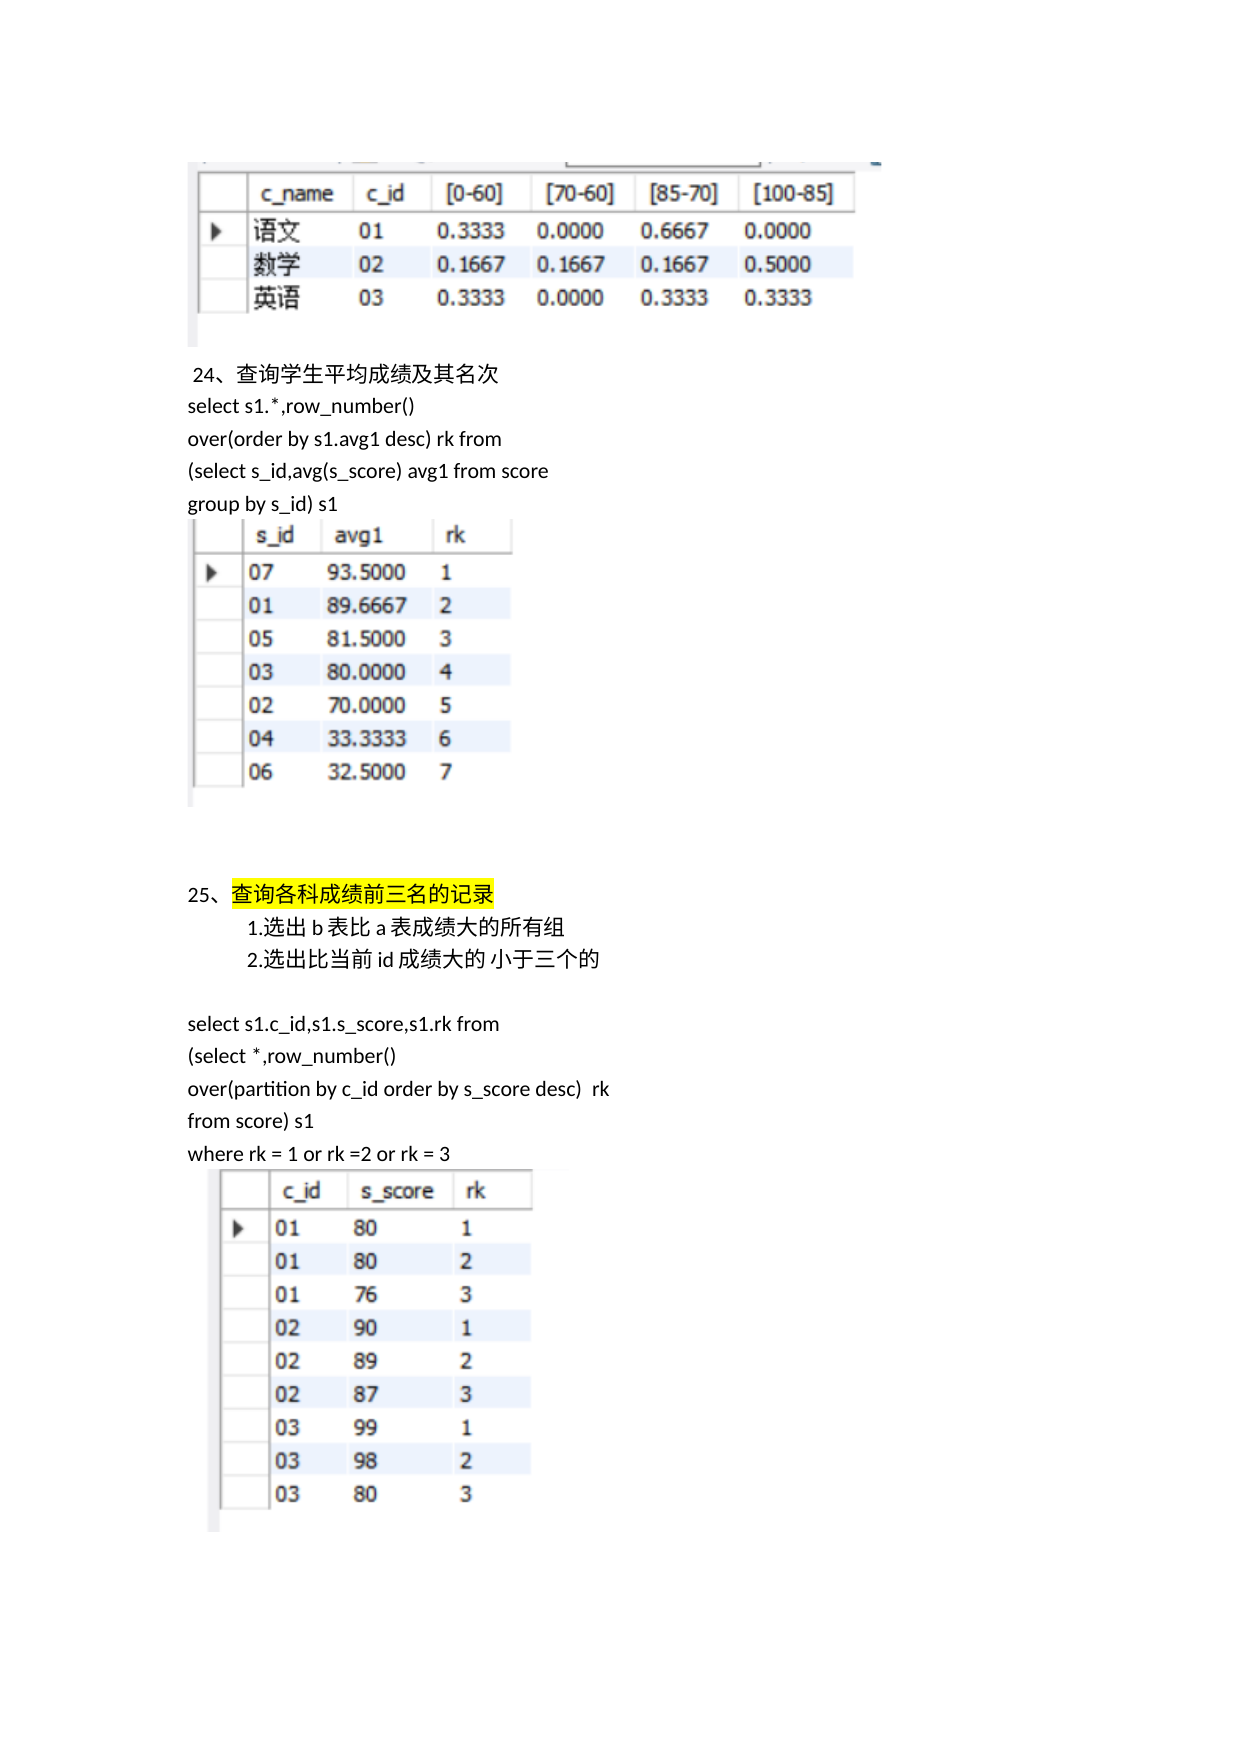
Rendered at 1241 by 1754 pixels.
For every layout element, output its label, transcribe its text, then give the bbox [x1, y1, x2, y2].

list from score) s1 [187, 1104, 1053, 1137]
list where rk = 1 or rk =2 or rk = 3 [187, 1137, 1053, 1169]
list 2.选出比当前id成绩大的 小于三个的 [187, 942, 1053, 974]
picture [187, 519, 568, 807]
picture [187, 1169, 569, 1532]
list (select s_id,avg(s_score) avg1 from score [187, 454, 1053, 487]
list 1.选出b表比a表成绩大的所有组 [187, 909, 1053, 942]
list 25、查询各科成绩前三名的记录 [187, 877, 1053, 909]
list select s1.*,row_number() [187, 389, 1053, 422]
list group by s_id) s1 [187, 487, 1053, 519]
list over(partition by c_id order by s_score desc) rk [187, 1072, 1053, 1104]
list 24、查询学生平均成绩及其名次 [187, 357, 1053, 389]
list select s1.c_id,s1.s_score,s1.rk from [187, 1007, 1053, 1039]
list over(order by s1.avg1 desc) rk from [187, 422, 1053, 454]
picture [187, 162, 882, 347]
list (select *,row_number() [187, 1039, 1053, 1072]
